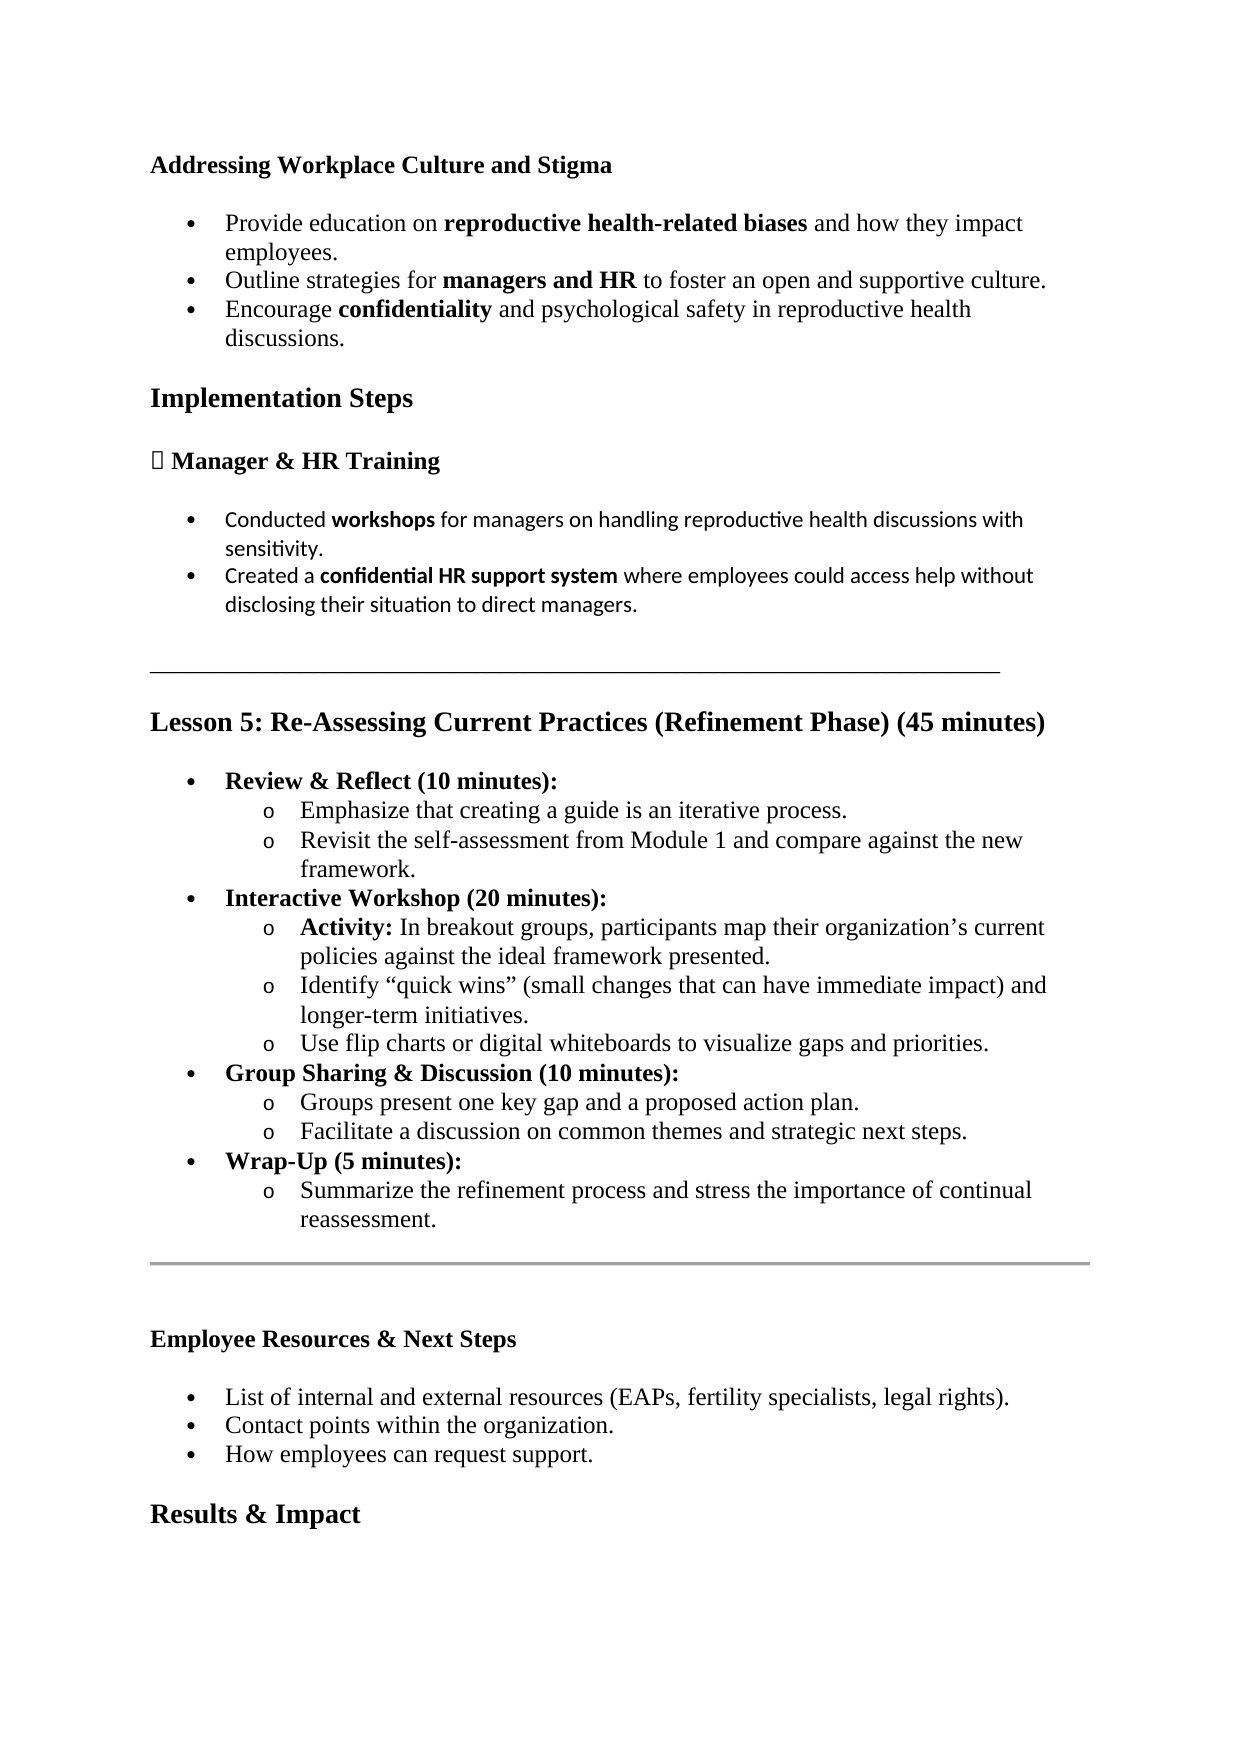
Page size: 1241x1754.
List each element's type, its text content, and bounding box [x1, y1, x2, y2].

text Addressing Workplace Culture and Stigma [150, 150, 1090, 179]
list Outline strategies for managers and HR to foster an open and supportive culture. [187, 265, 1090, 294]
list Interactive Workshop (20 minutes): [187, 883, 1090, 912]
list Review & Reflect (10 minutes): [187, 766, 1090, 795]
list Emphasize that creating a guide is an iterative process. [262, 795, 1090, 825]
text Lesson 5: Re-Assessing Current Practices (Refinement Phase) (45 minutes) [150, 705, 1090, 737]
list Use flip charts or digital whiteboards to visualize gaps and priorities. [262, 1028, 1090, 1058]
list Activity: In breakout groups, participants map their organization’s current policies against the ideal framework presented. [262, 912, 1090, 970]
list Revisit the self-assessment from Module 1 and compare against the new framework. [262, 825, 1090, 883]
list Created a confidential HR support system where employees could access help without disclosing their situation to direct managers. [187, 562, 1090, 618]
list Summarize the refinement process and stress the importance of continual reassessment. [262, 1175, 1090, 1233]
list Encourage confidentiality and psychological safety in reproductive health discussions. [187, 294, 1090, 352]
list Groups present one key gap and a proposed action plan. [262, 1087, 1090, 1116]
list List of internal and external resources (EAPs, fertility specialists, legal rights). [187, 1382, 1090, 1410]
subtitle Implementation Steps [150, 381, 1090, 413]
list Identify “quick wins” (small changes that can have immediate impact) and longer-term initiatives. [262, 970, 1090, 1028]
list Conducted workshops for managers on handling reproductive health discussions with sensitivity. [187, 506, 1090, 562]
text ____________________________________________________________________ [150, 647, 1090, 676]
list Facilitate a discussion on common themes and strategic next steps. [262, 1116, 1090, 1146]
list Wrap-Up (5 minutes): [187, 1146, 1090, 1175]
text Employee Resources & Next Steps [150, 1324, 1090, 1352]
list Group Sharing & Discussion (10 minutes): [187, 1058, 1090, 1087]
text ✅ Manager & HR Training [150, 442, 1090, 476]
list How employees can request support. [187, 1439, 1090, 1468]
list Provide education on reproductive health-related biases and how they impact employees. [187, 208, 1090, 265]
subtitle Results & Impact [150, 1497, 1090, 1529]
list Contact points within the organization. [187, 1410, 1090, 1439]
